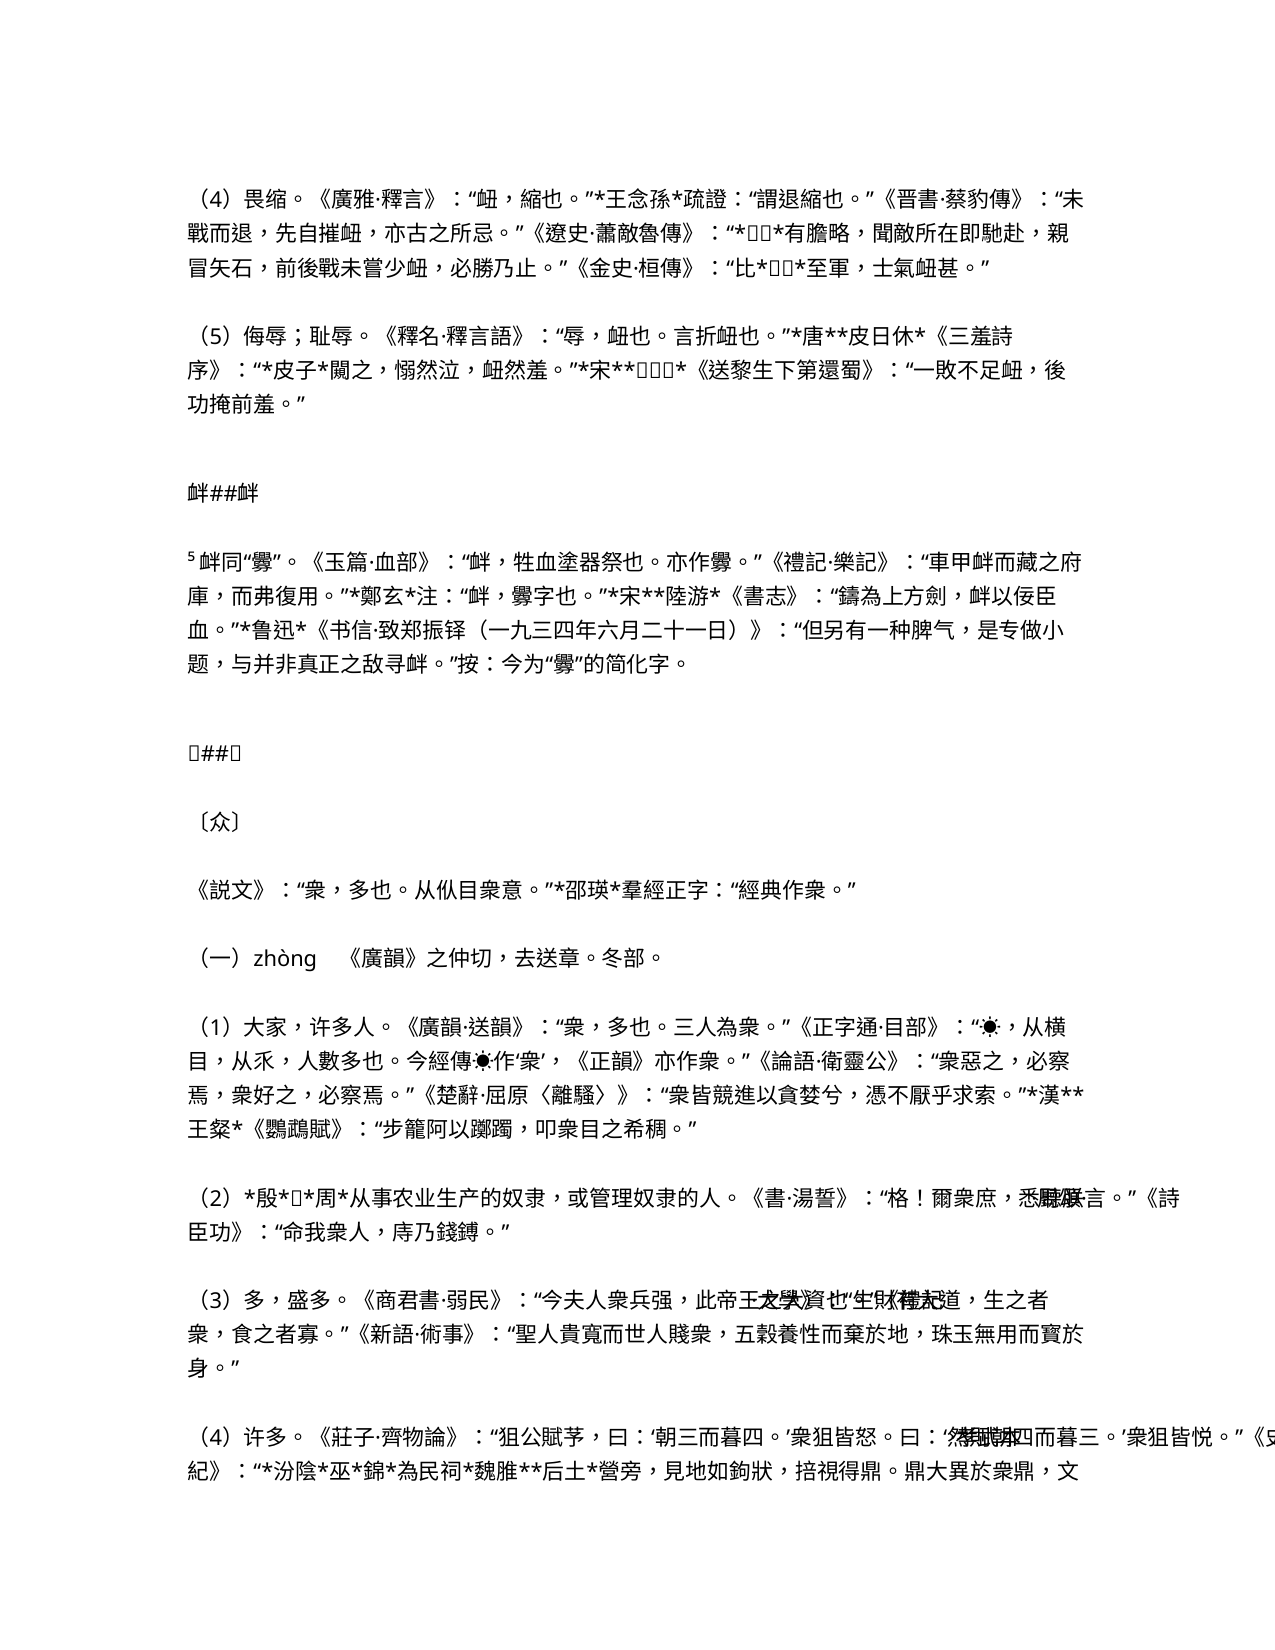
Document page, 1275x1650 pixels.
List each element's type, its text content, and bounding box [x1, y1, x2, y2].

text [187, 150, 1087, 453]
text 衅##衅 ⁵衅同“釁”。《玉篇·血部》：“衅，牲血塗器祭也。亦作釁。”《禮記·樂記》：“車甲衅而藏之府庫，而弗復用。”*鄭玄*注：“衅，釁字也。”*宋**陸游*《書志》：“鑄為上方劍，衅以佞臣血。”*鲁迅*《书信·致郑振铎（一九三四年六月二十一日）》：“但另有一种脾气，是专做小题，与并非真正之敌寻衅。”按：今为“釁”的简化字。 [187, 478, 1087, 713]
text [187, 738, 1087, 1486]
